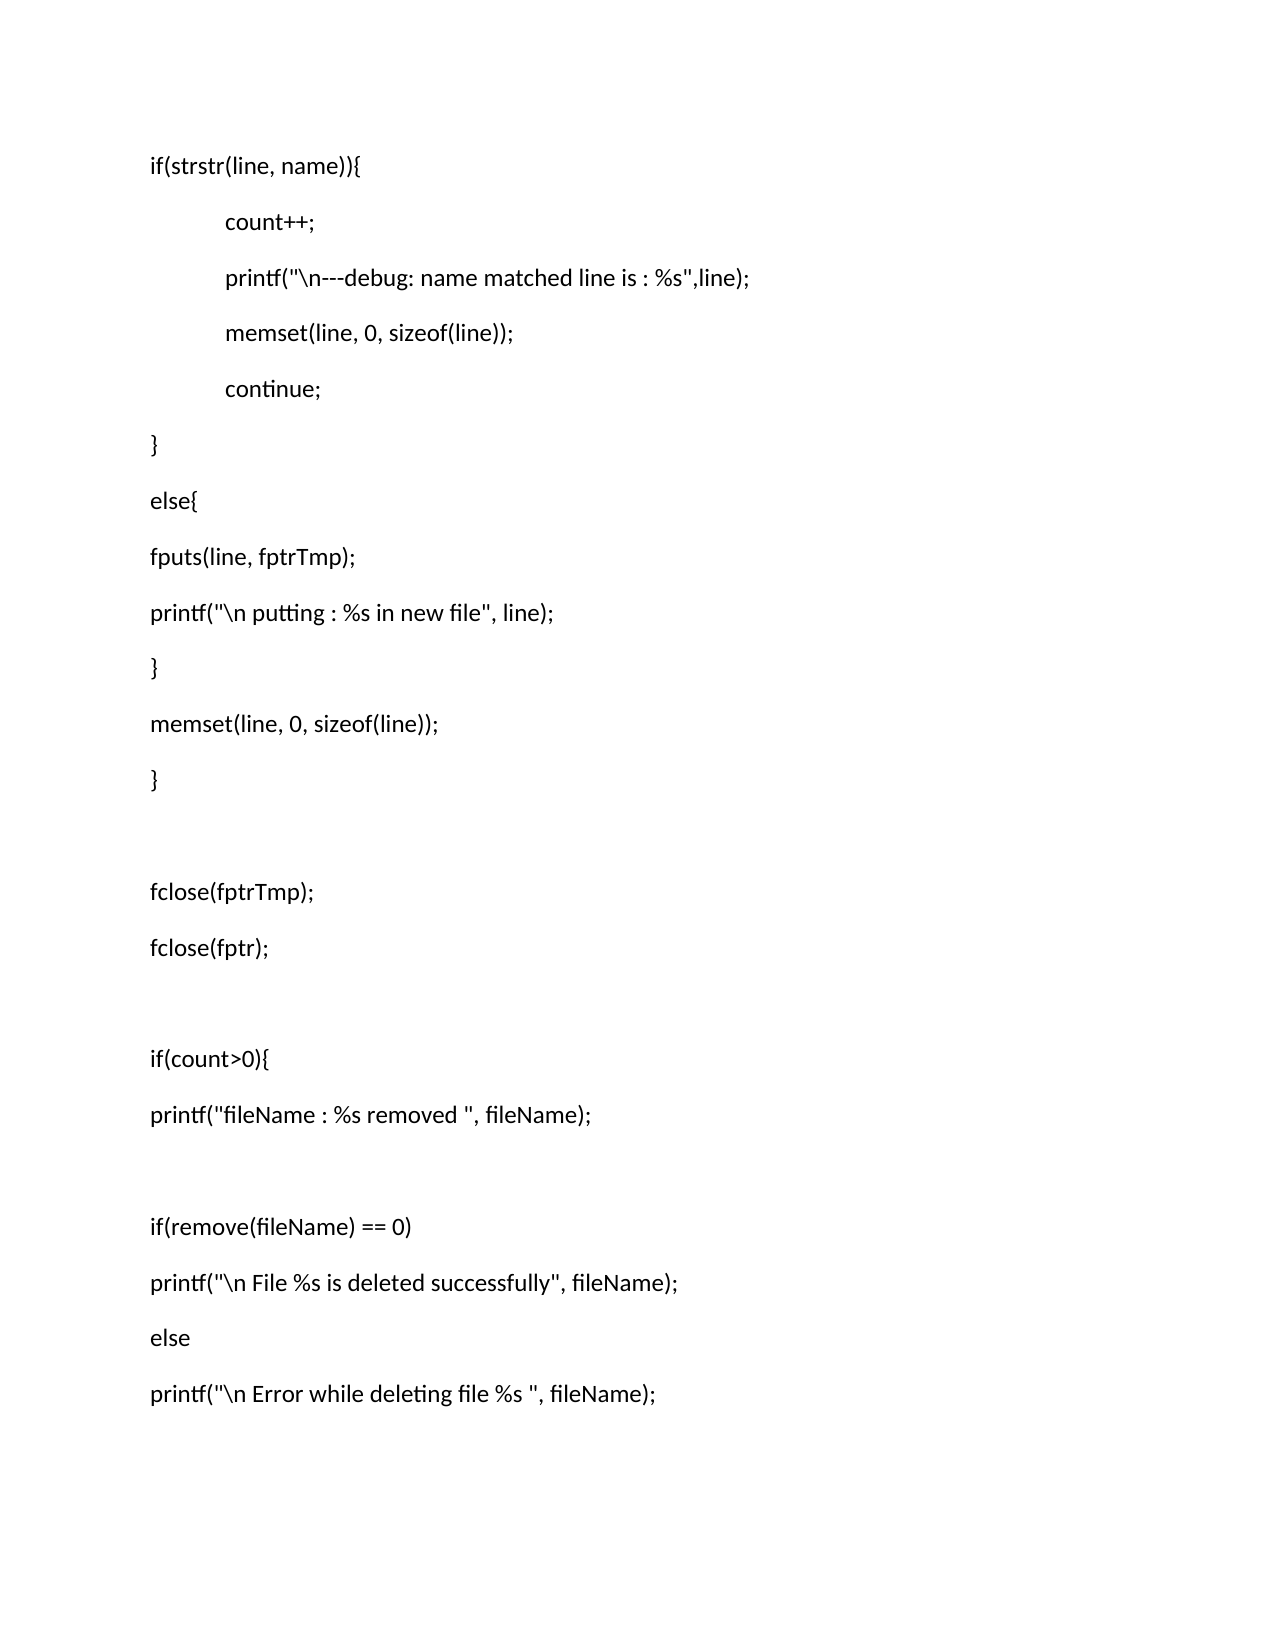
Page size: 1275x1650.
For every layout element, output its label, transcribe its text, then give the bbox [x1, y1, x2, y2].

text printf("\n File %s is deleted successfully", fileName); [150, 1267, 1125, 1297]
text printf("fileName : %s removed ", fileName); [150, 1099, 1125, 1130]
text } [150, 429, 1125, 460]
text if(count>0){ [150, 1043, 1125, 1074]
text fclose(fptr); [150, 932, 1125, 962]
text } [150, 652, 1125, 683]
text else{ [150, 485, 1125, 516]
text memset(line, 0, sizeof(line)); [150, 708, 1125, 739]
text } [150, 764, 1125, 795]
text printf("\n---debug: name matched line is : %s",line); [150, 262, 1125, 292]
text memset(line, 0, sizeof(line)); [150, 317, 1125, 348]
text fclose(fptrTmp); [150, 876, 1125, 906]
text if(remove(fileName) == 0) [150, 1211, 1125, 1241]
text else [150, 1322, 1125, 1353]
text continue; [150, 373, 1125, 404]
text count++; [150, 206, 1125, 236]
text printf("\n putting : %s in new file", line); [150, 597, 1125, 627]
text fputs(line, fptrTmp); [150, 541, 1125, 571]
text printf("\n Error while deleting file %s ", fileName); [150, 1378, 1125, 1409]
text if(strstr(line, name)){ [150, 150, 1125, 181]
